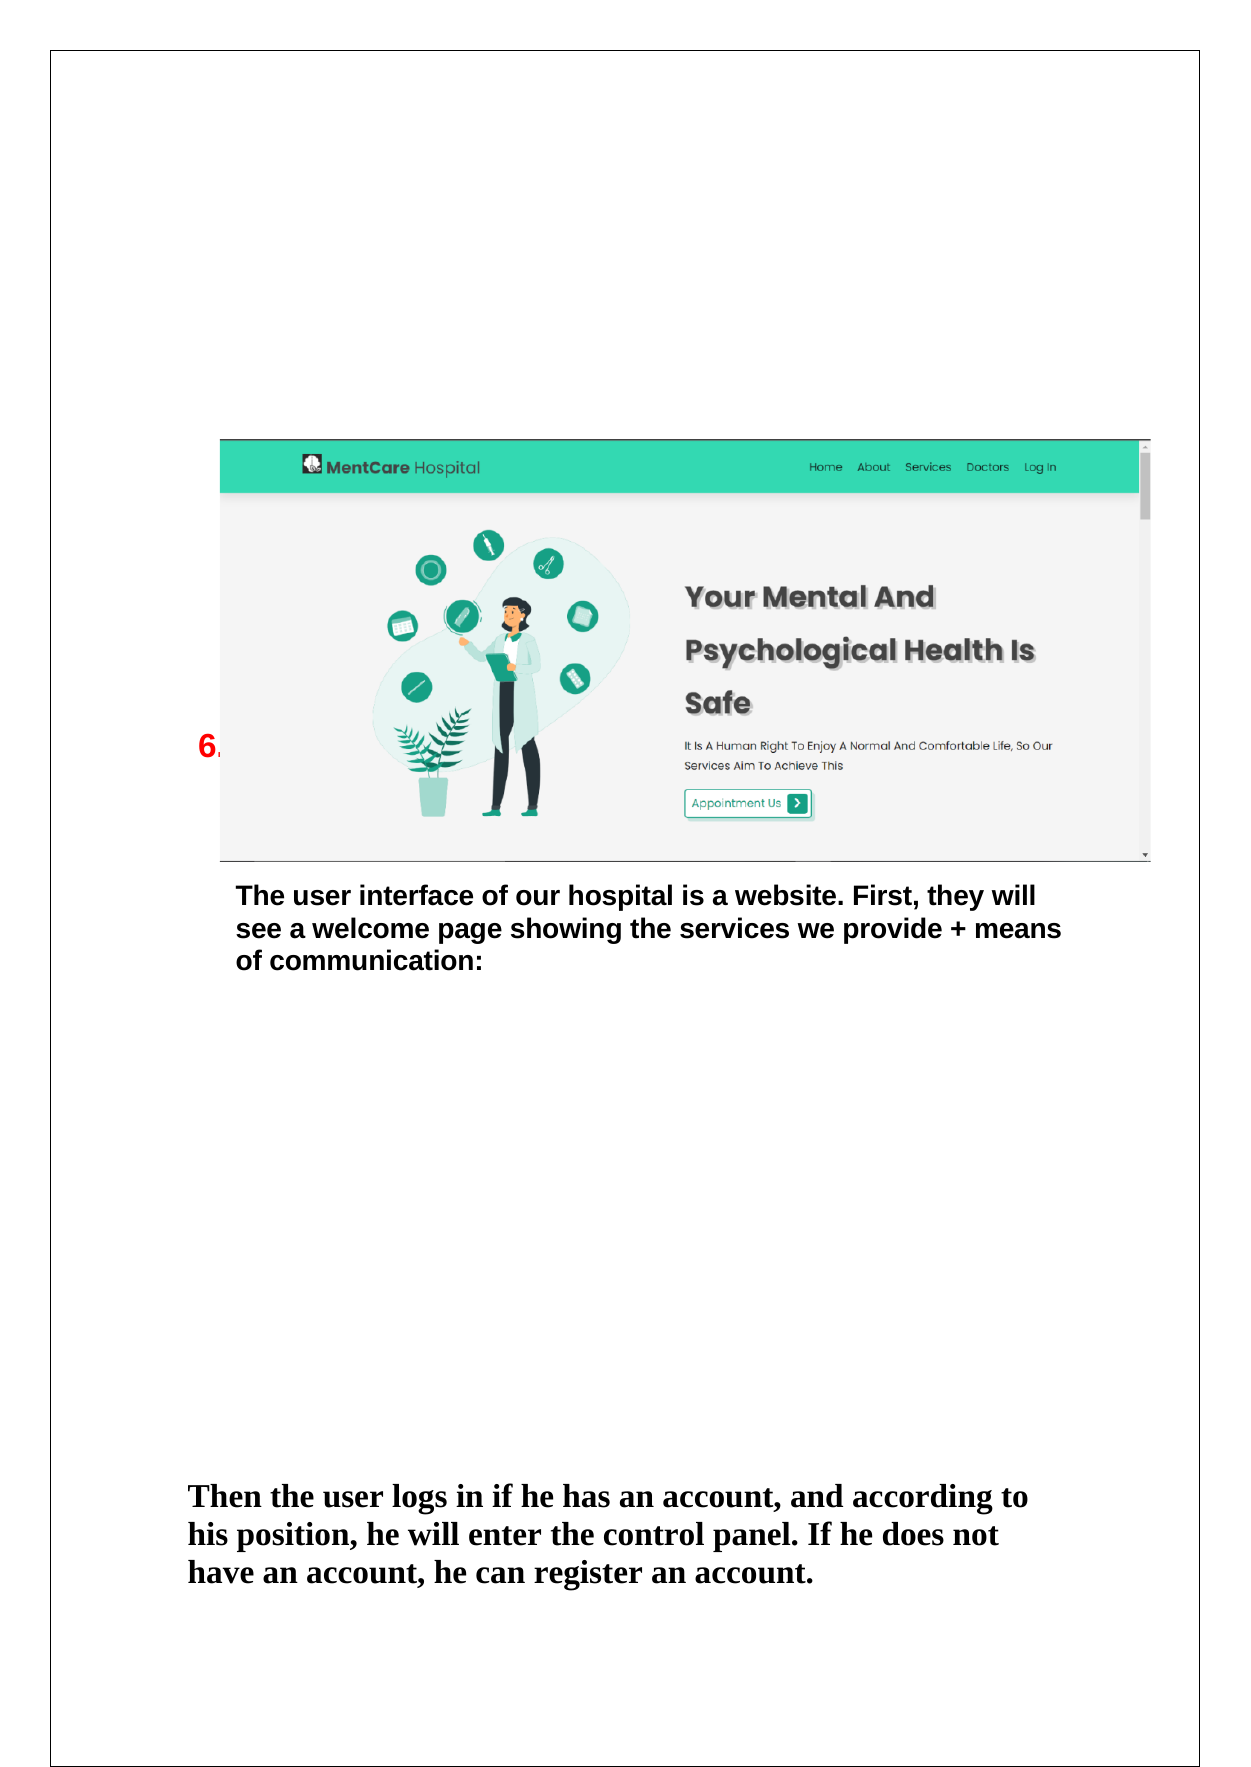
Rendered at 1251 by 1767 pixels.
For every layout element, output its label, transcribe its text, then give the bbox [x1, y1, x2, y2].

picture [219, 439, 1151, 862]
subtitle The user interface of our hospital is a website. First, they will see a welcome page showing the services we provide + means of communication: [235, 879, 1062, 977]
text Then the user logs in if he has an account, and according to his position, he will enter the control panel. If he does not have an account, he can register an account. [187, 1476, 1062, 1591]
